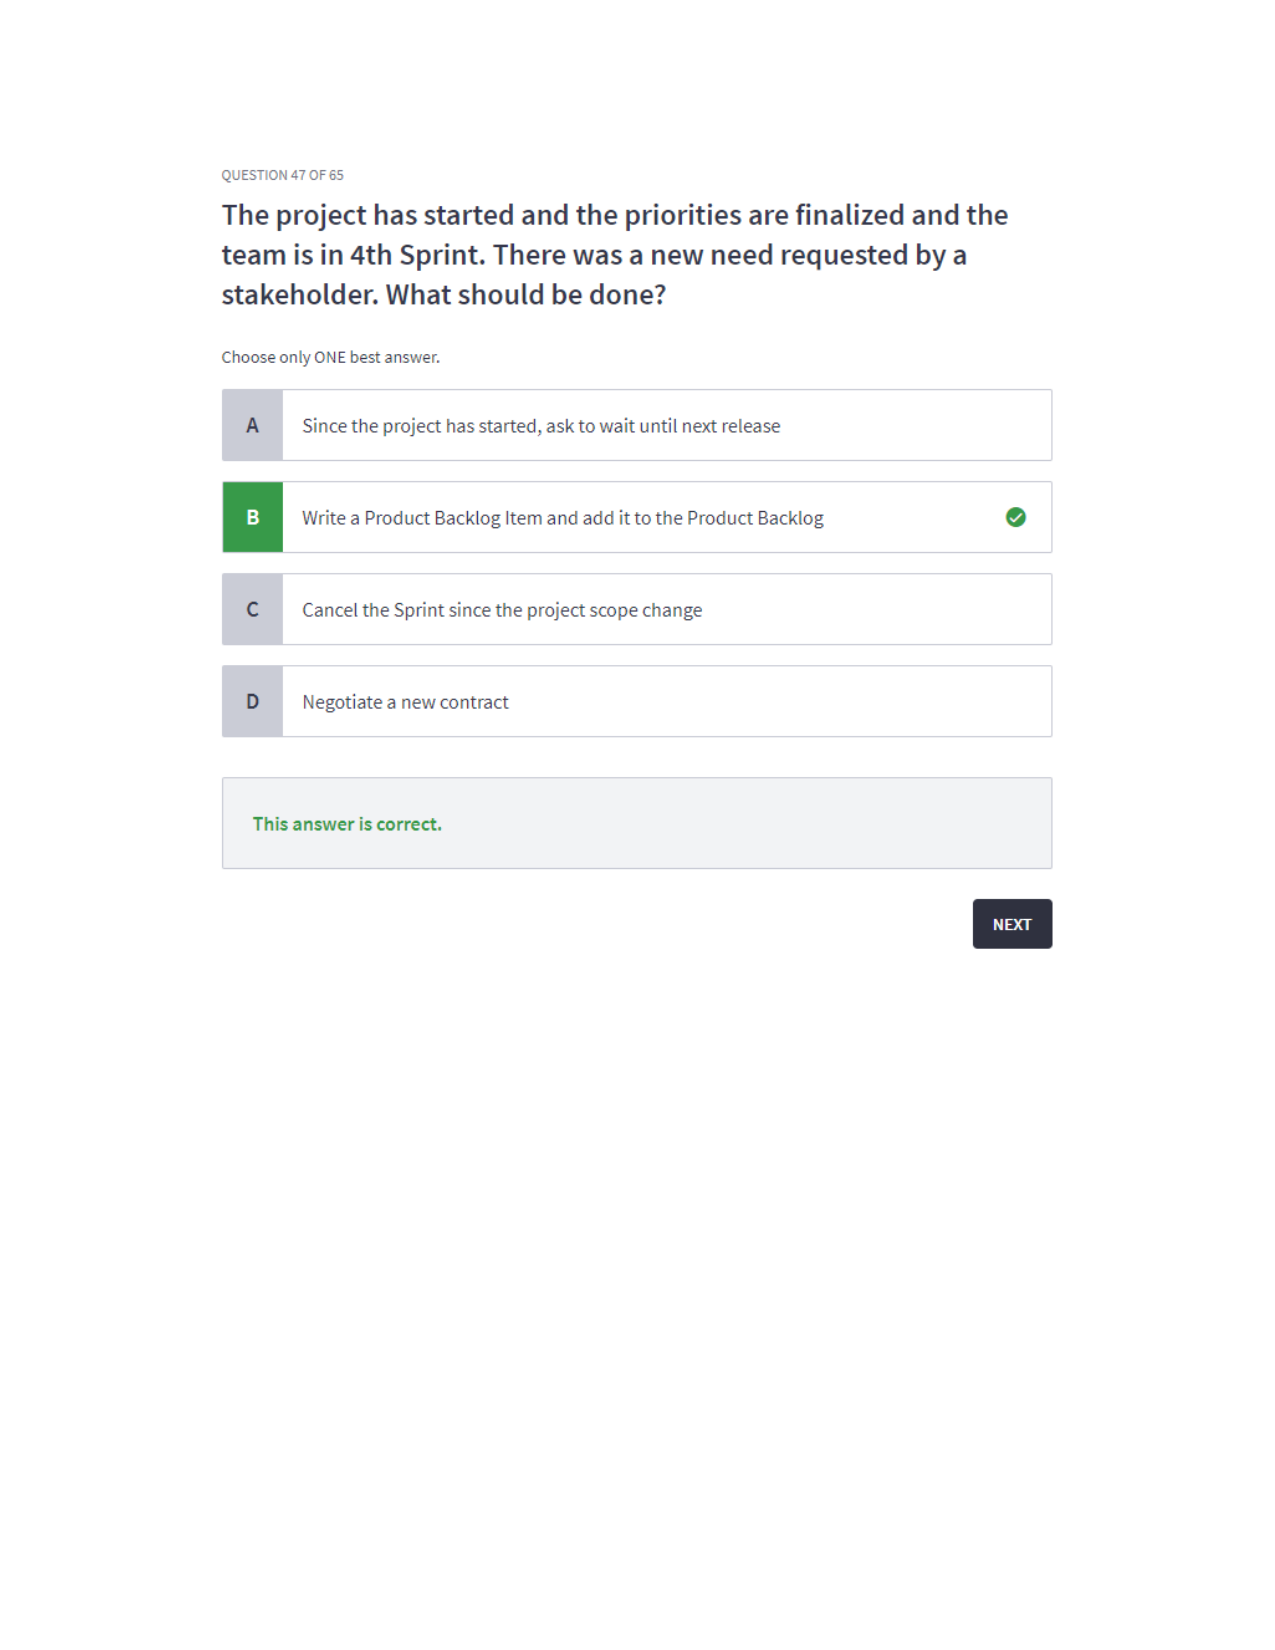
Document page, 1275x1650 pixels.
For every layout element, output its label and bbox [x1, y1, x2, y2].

picture [150, 150, 1125, 975]
